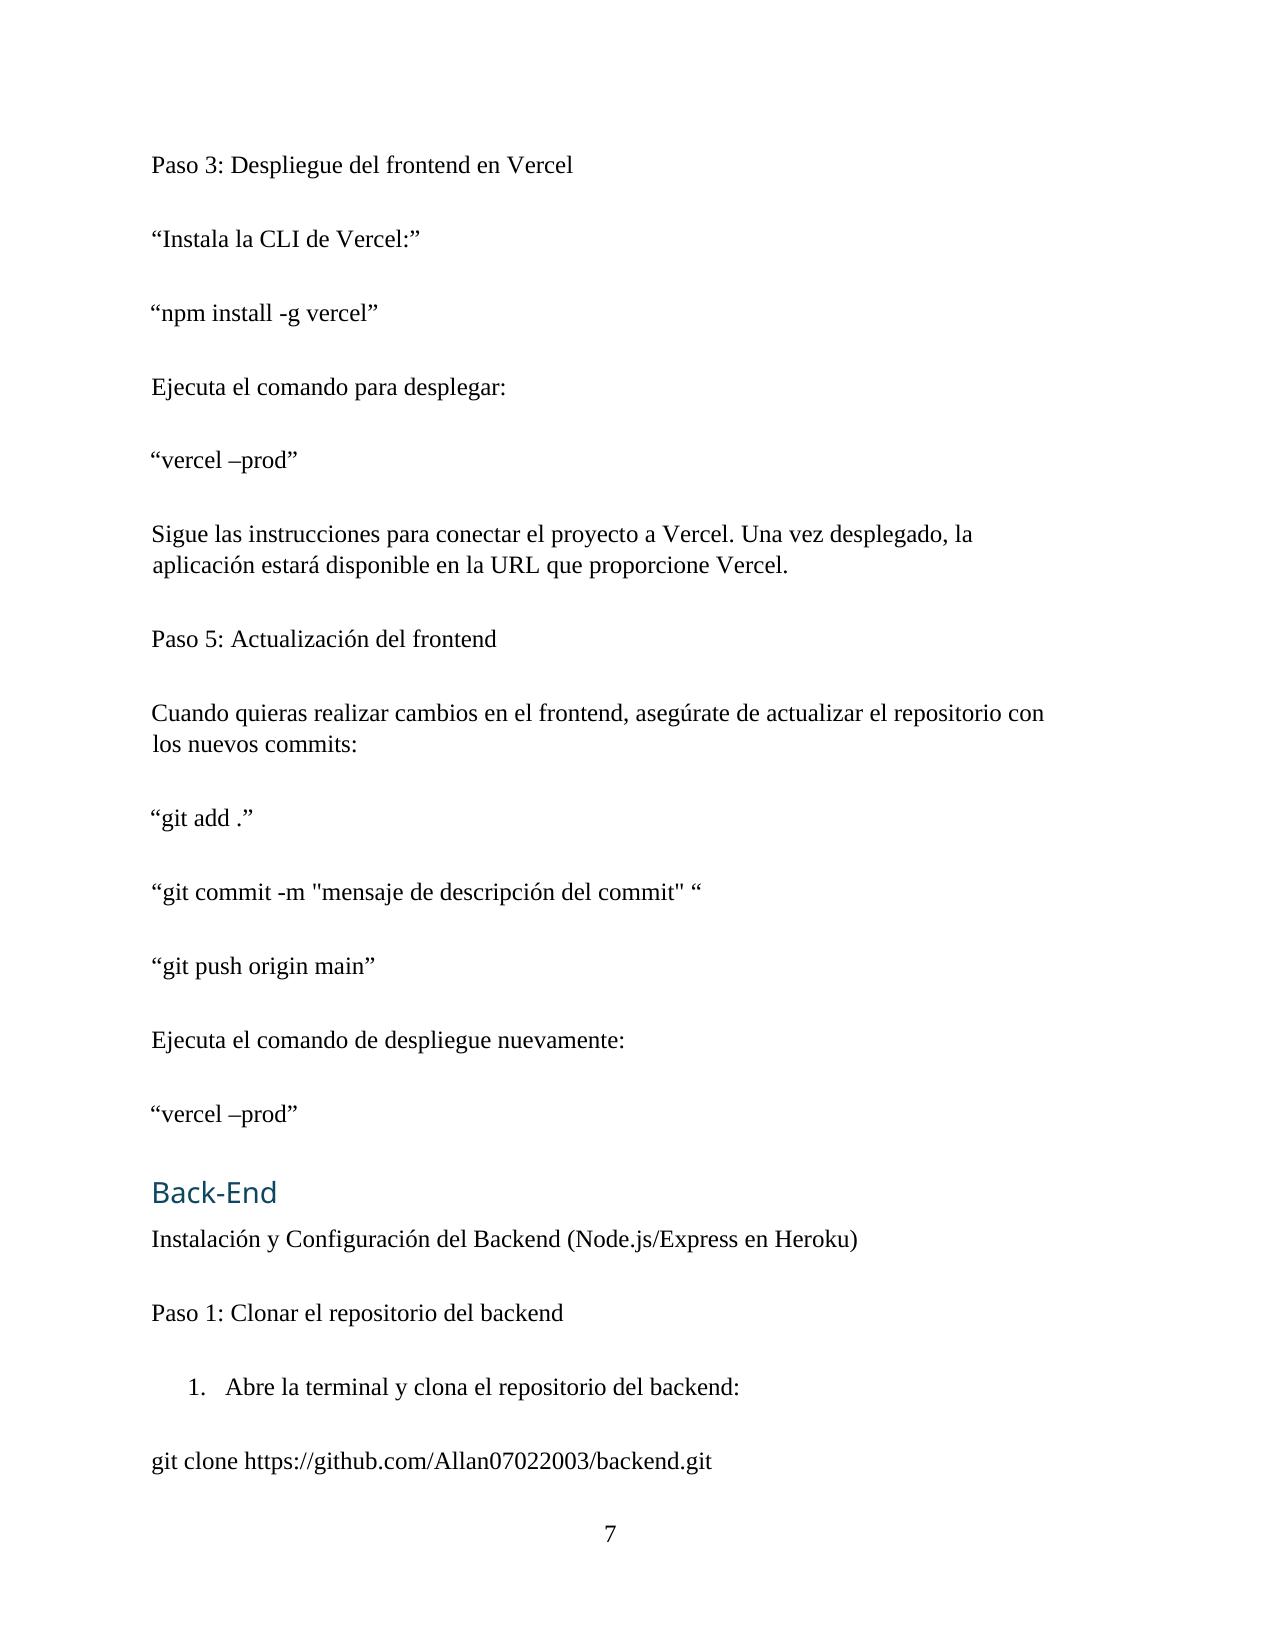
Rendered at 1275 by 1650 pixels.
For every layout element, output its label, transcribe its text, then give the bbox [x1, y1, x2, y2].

text “git add .” [150, 803, 1069, 832]
text “vercel –prod” [150, 445, 1069, 474]
subtitle Back-End [151, 1173, 1069, 1212]
text Sigue las instrucciones para conectar el proyecto a Vercel. Una vez desplegado, la aplicación estará disponible en la URL que proporcione Vercel. [151, 519, 1069, 579]
text “Instala la CLI de Vercel:” [151, 224, 1069, 253]
text “npm install -g vercel” [150, 298, 1069, 326]
text “vercel –prod” [150, 1099, 1069, 1127]
text Cuando quieras realizar cambios en el frontend, asegúrate de actualizar el repositorio con los nuevos commits: [151, 698, 1069, 758]
text Paso 3: Despliegue del frontend en Vercel [151, 150, 1069, 179]
text Ejecuta el comando para desplegar: [151, 372, 1069, 400]
text Instalación y Configuración del Backend (Node.js/Express en Heroku) [151, 1224, 1069, 1253]
text Ejecuta el comando de despliegue nuevamente: [151, 1025, 1069, 1054]
text git clone https://github.com/Allan07022003/backend.git [151, 1446, 1069, 1474]
text “git commit -m "mensaje de descripción del commit" “ [151, 877, 1069, 906]
list Abre la terminal y clona el repositorio del backend: [187, 1372, 1069, 1401]
text Paso 1: Clonar el repositorio del backend [151, 1298, 1069, 1327]
text Paso 5: Actualización del frontend [151, 624, 1069, 653]
text “git push origin main” [151, 951, 1069, 980]
